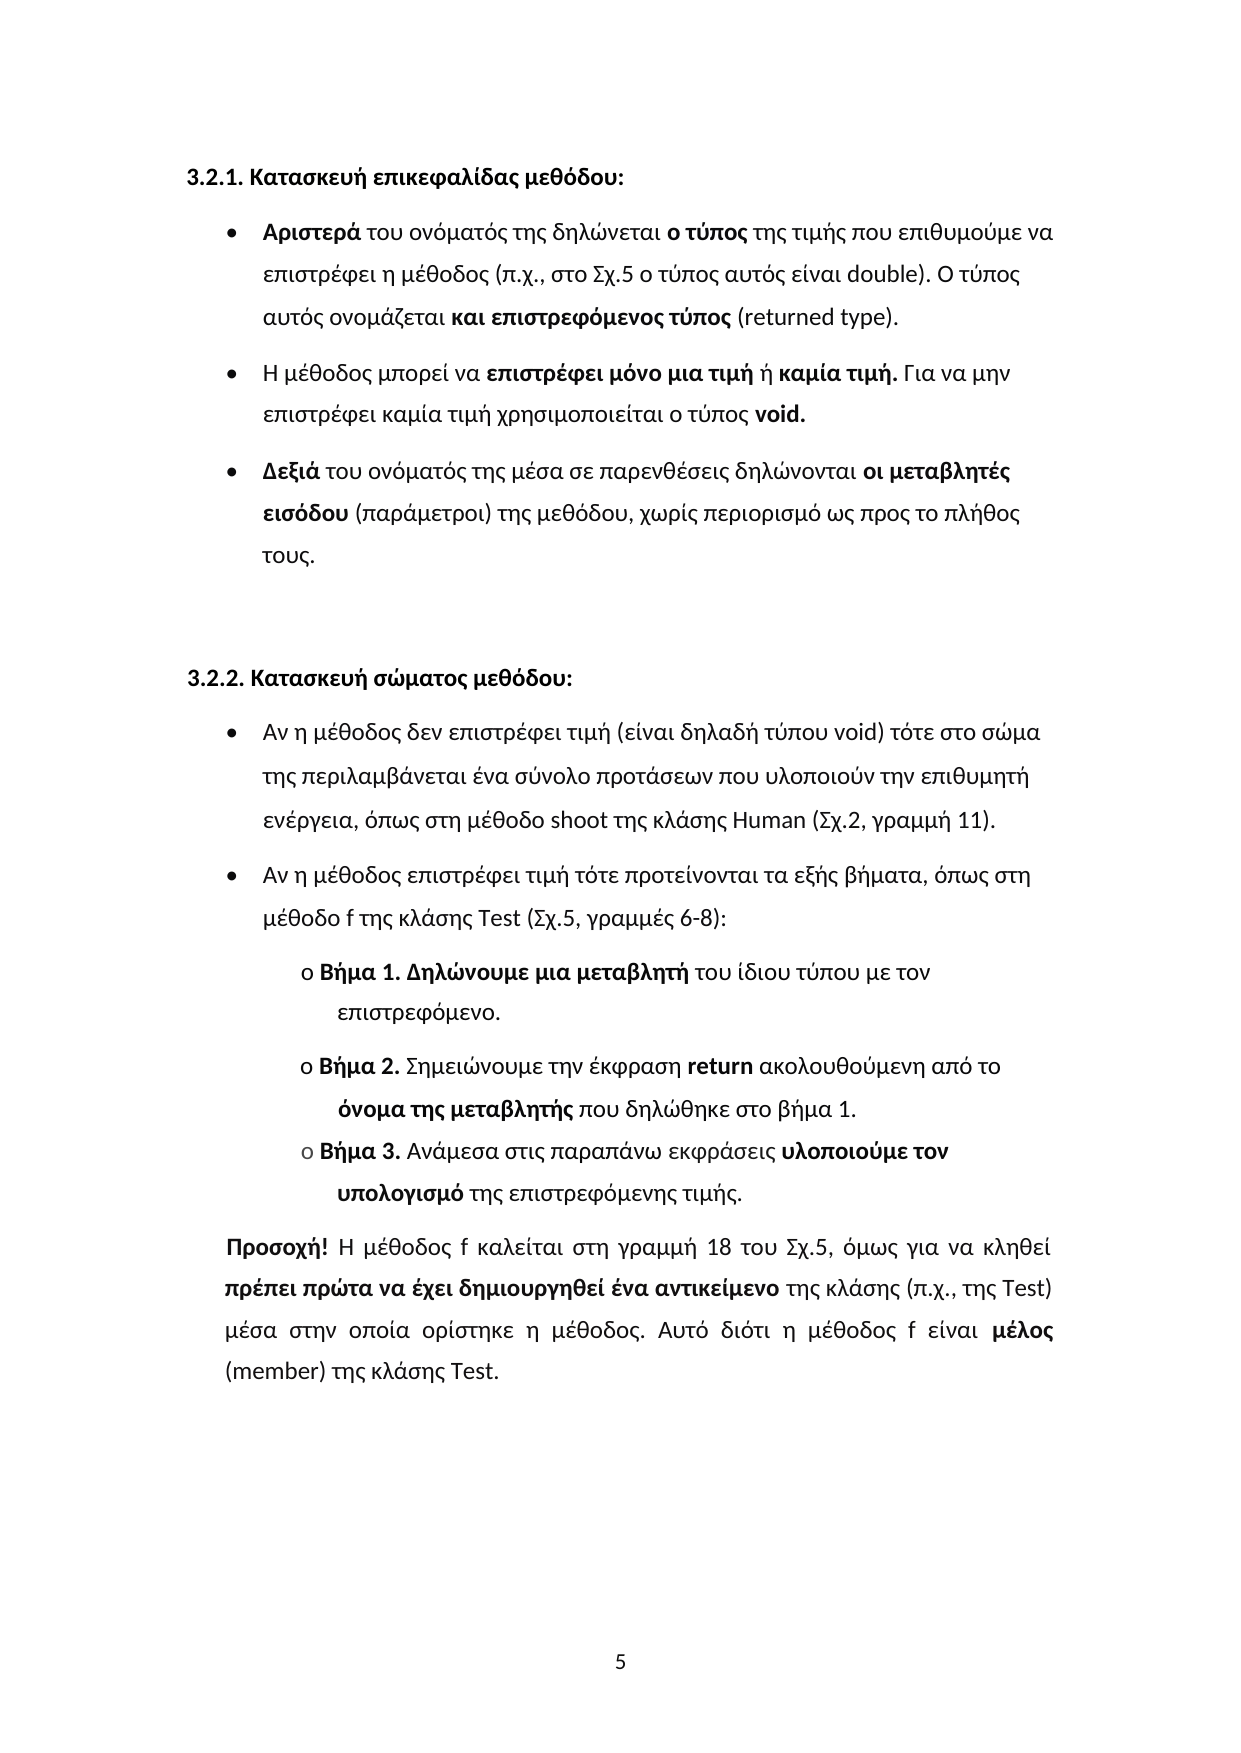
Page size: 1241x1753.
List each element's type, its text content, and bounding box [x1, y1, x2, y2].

text ο Βήμα 3. Ανάμεσα στις παραπάνω εκφράσεις υλοποιούμε τον υπολογισμό της επιστρεφόμενης τιμής. [301, 1135, 1054, 1208]
list Δεξιά του ονόματός της μέσα σε παρενθέσεις δηλώνονται οι μεταβλητές εισόδου (παράμετροι) της μεθόδου, χωρίς περιορισμό ως προς το πλήθος [225, 455, 1054, 528]
list Αν η μέθοδος δεν επιστρέφει τιμή (είναι δηλαδή τύπου void) τότε στο σώμα της περιλαμβάνεται ένα σύνολο προτάσεων που υλοποιούν την επιθυμητή ενέργεια, όπως στη μέθοδο shoot της κλάσης Human (Σχ.2, γραμμή 11). [225, 716, 1054, 834]
text ο Βήμα 1. Δηλώνουμε μια μεταβλητή του ίδιου τύπου με τον επιστρεφόμενο. [301, 956, 1054, 1026]
text Προσοχή! Η μέθοδος f καλείται στη γραμμή 18 του Σχ.5, όμως για να κληθεί πρέπει πρώτα να έχει δημιουργηθεί ένα αντικείμενο της κλάσης (π.χ., της Test) μέσα στην οποία ορίστηκε η μέθοδος. Αυτό διότι η μέθοδος f είναι μέλος (member) της κλάσης Test. [224, 1231, 1053, 1386]
list Αν η μέθοδος επιστρέφει τιμή τότε προτείνονται τα εξής βήματα, όπως στη μέθοδο f της κλάσης Test (Σχ.5, γραμμές 6-8): [225, 859, 1054, 933]
text 3.2.2. Κατασκευή σώματος μεθόδου: [187, 662, 1054, 692]
list Η μέθοδος μπορεί να επιστρέφει μόνο μια τιμή ή καμία τιμή. Για να μην επιστρέφει καμία τιμή χρησιμοποιείται ο τύπος void. [225, 357, 1054, 429]
list Αριστερά του ονόματός της δηλώνεται ο τύπος της τιμής που επιθυμούμε να επιστρέφει η μέθοδος (π.χ., στο Σχ.5 ο τύπος αυτός είναι double). Ο τύπος αυτός ονομάζεται και επιστρεφόμενος τύπος (returned type). [225, 217, 1054, 331]
text ο Βήμα 2. Σημειώνουμε την έκφραση return ακολουθούμενη από το όνομα της μεταβλητής που δηλώθηκε στο βήμα 1. [300, 1050, 1054, 1123]
text 3.2.1. Κατασκευή επικεφαλίδας μεθόδου: [186, 161, 1054, 191]
